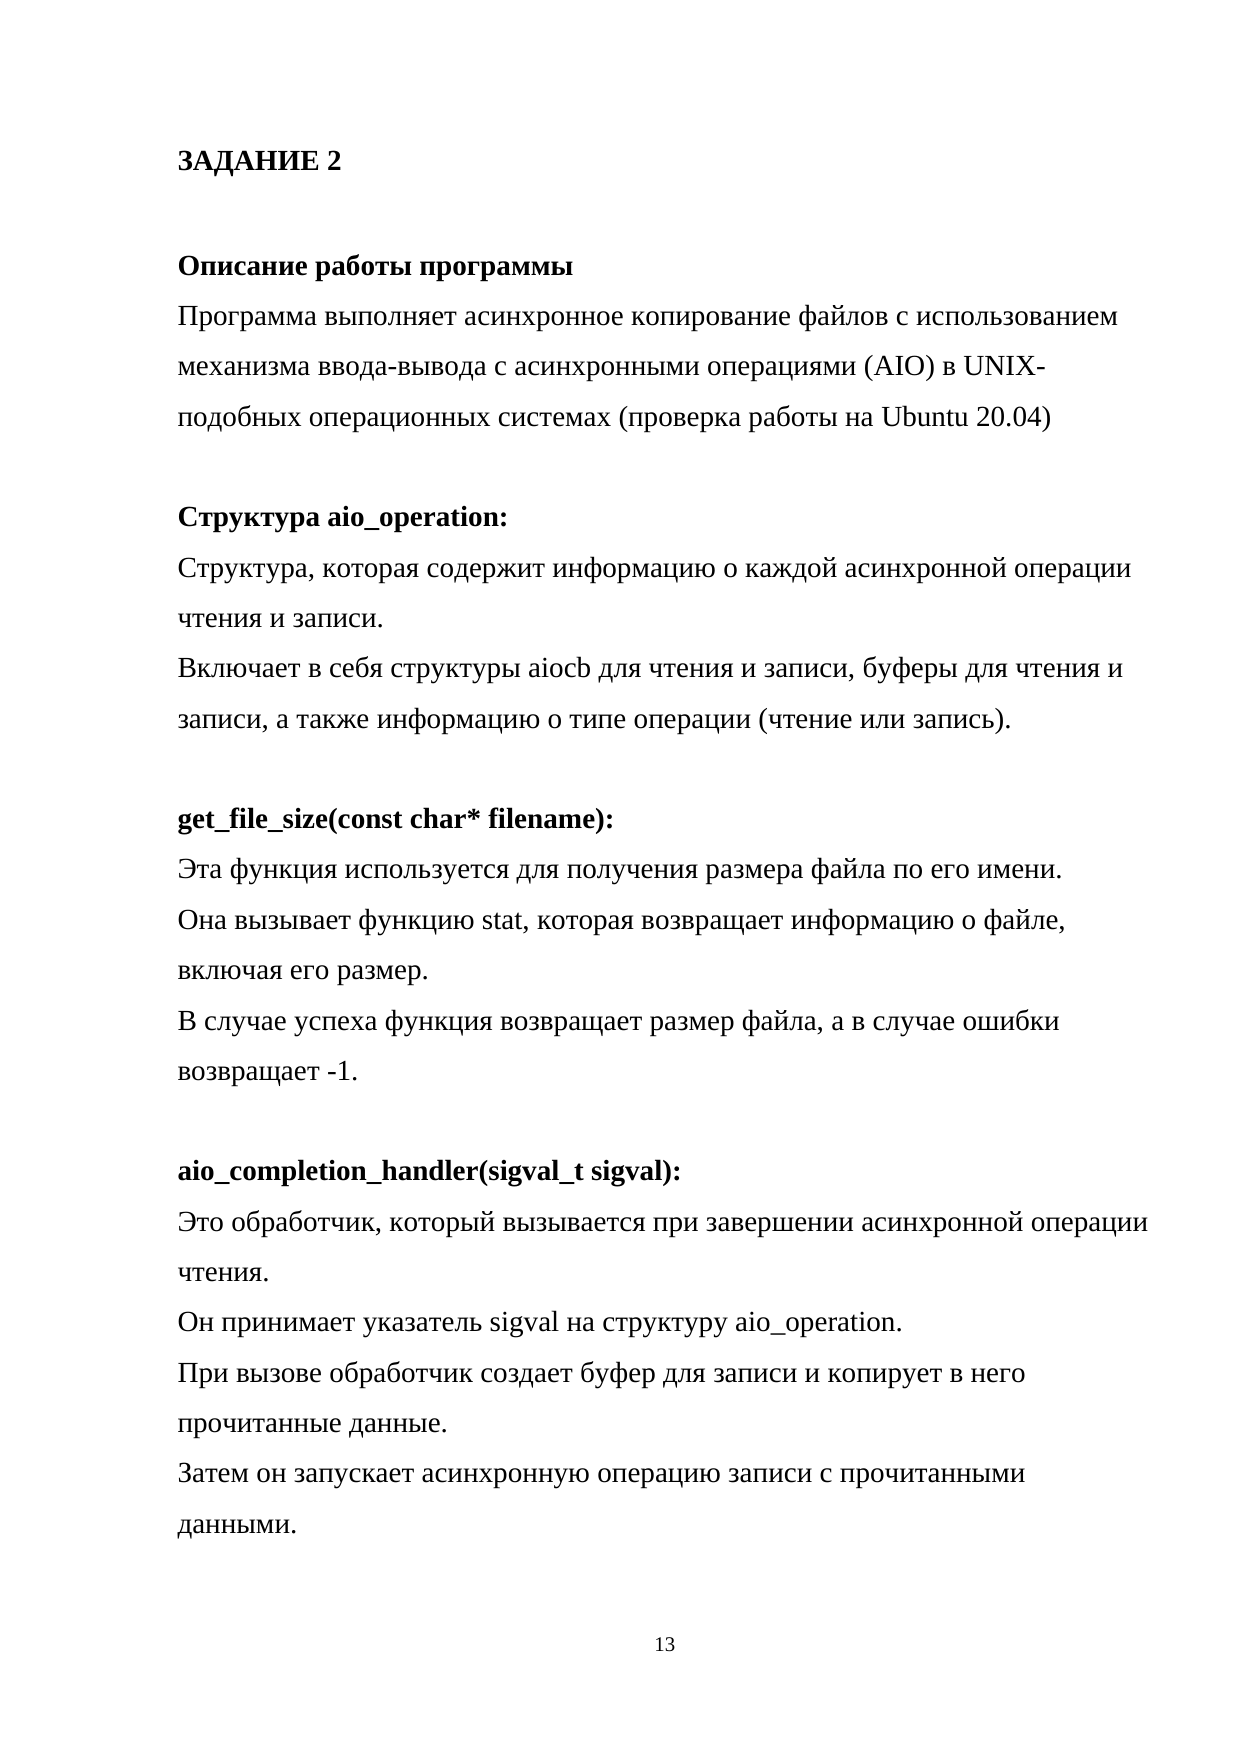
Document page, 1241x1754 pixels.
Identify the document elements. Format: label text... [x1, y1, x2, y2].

text aio_completion_handler(sigval_t sigval): [177, 1153, 1152, 1187]
text Структура, которая содержит информацию о каждой асинхронной операции чтения и записи. [177, 550, 1152, 634]
text Структура aio_operation: [177, 499, 1152, 533]
text Описание работы программы [177, 248, 1152, 281]
text Эта функция используется для получения размера файла по его имени. [177, 852, 1152, 885]
text В случае успеха функция возвращает размер файла, а в случае ошибки возвращает -1. [177, 1003, 1152, 1086]
text Это обработчик, который вызывается при завершении асинхронной операции чтения. [177, 1204, 1152, 1288]
text Включает в себя структуры aiocb для чтения и записи, буферы для чтения и записи, а также информацию о типе операции (чтение или запись). [177, 650, 1152, 734]
text Затем он запускает асинхронную операцию записи с прочитанными данными. [177, 1455, 1152, 1539]
text При вызове обработчик создает буфер для записи и копирует в него прочитанные данные. [177, 1355, 1152, 1439]
text Она вызывает функцию stat, которая возвращает информацию о файле, включая его размер. [177, 902, 1152, 986]
text Он принимает указатель sigval на структуру aio_operation. [177, 1304, 1152, 1338]
text ЗАДАНИЕ 2 [177, 143, 1152, 177]
text Программа выполняет асинхронное копирование файлов с использованием механизма ввода-вывода с асинхронными операциями (AIO) в UNIX-подобных операционных системах (проверка работы на Ubuntu 20.04) [177, 298, 1152, 432]
text get_file_size(const char* filename): [177, 801, 1152, 835]
